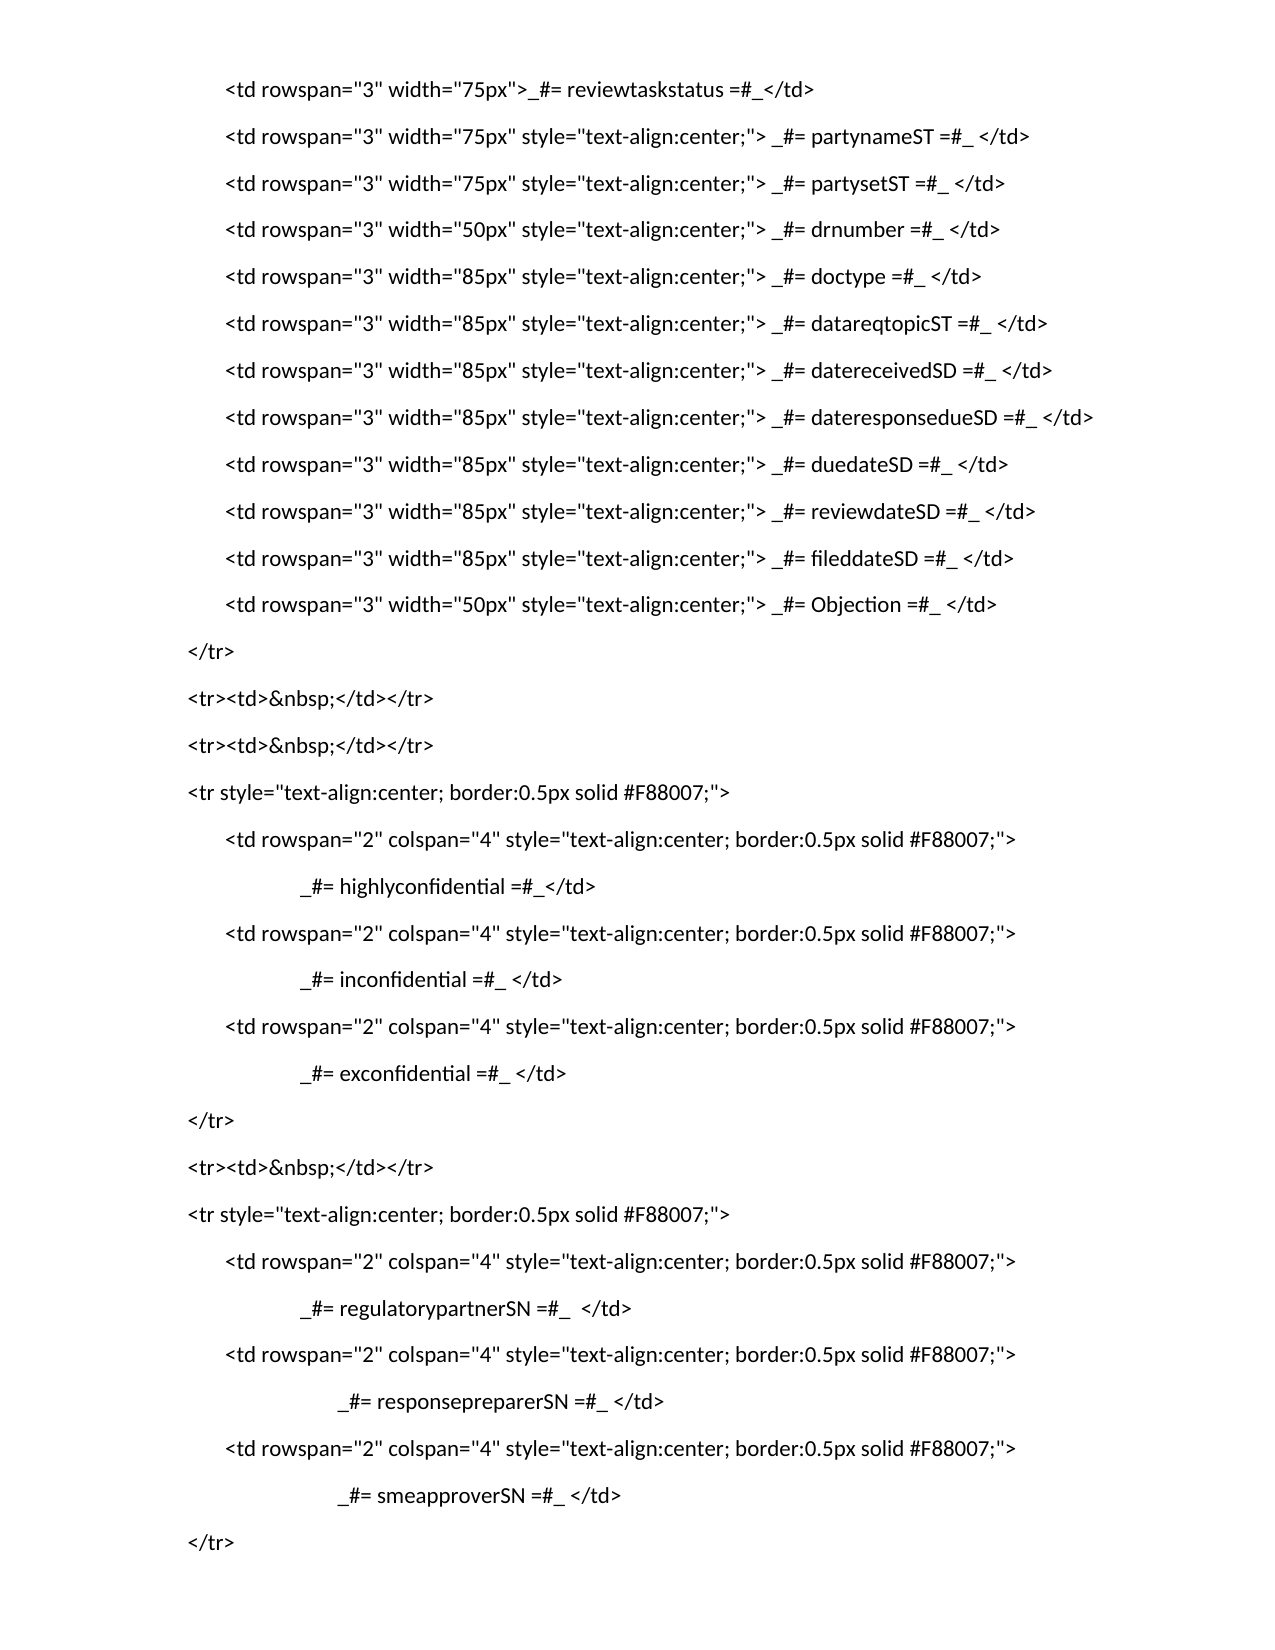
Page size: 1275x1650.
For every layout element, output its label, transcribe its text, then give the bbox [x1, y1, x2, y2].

text <tr style="text-align:center; border:0.5px solid #F88007;"> [187, 778, 1200, 806]
text <td rowspan="3" width="85px" style="text-align:center;"> _#= datareqtopicST =#_ </td> [187, 309, 1200, 337]
text <td rowspan="2" colspan="4" style="text-align:center; border:0.5px solid #F88007;"> [187, 1247, 1200, 1275]
text <td rowspan="3" width="85px" style="text-align:center;"> _#= doctype =#_ </td> [187, 262, 1200, 291]
text <td rowspan="3" width="85px" style="text-align:center;"> _#= fileddateSD =#_ </td> [187, 544, 1200, 572]
text <td rowspan="3" width="50px" style="text-align:center;"> _#= Objection =#_ </td> [187, 591, 1200, 619]
text <td rowspan="3" width="85px" style="text-align:center;"> _#= reviewdateSD =#_ </td> [187, 497, 1200, 525]
text <tr style="text-align:center; border:0.5px solid #F88007;"> [187, 1200, 1200, 1228]
text </tr> [187, 637, 1200, 666]
text _#= responsepreparerSN =#_ </td> [262, 1387, 1200, 1416]
text <td rowspan="3" width="75px" style="text-align:center;"> _#= partynameST =#_ </td> [225, 122, 1200, 150]
text </tr> [187, 1106, 1200, 1134]
text <td rowspan="3" width="75px">_#= reviewtaskstatus =#_</td> [225, 75, 1200, 103]
text <td rowspan="2" colspan="4" style="text-align:center; border:0.5px solid #F88007;"> [187, 1341, 1200, 1369]
text _#= regulatorypartnerSN =#_ </td> [187, 1294, 1200, 1322]
text <tr><td>&nbsp;</td></tr> [187, 1153, 1200, 1181]
text <td rowspan="2" colspan="4" style="text-align:center; border:0.5px solid #F88007;"> [187, 825, 1200, 853]
text _#= inconfidential =#_ </td> [225, 966, 1200, 994]
text <td rowspan="3" width="50px" style="text-align:center;"> _#= drnumber =#_ </td> [225, 216, 1200, 244]
text <tr><td>&nbsp;</td></tr> [187, 731, 1200, 759]
text <td rowspan="3" width="75px" style="text-align:center;"> _#= partysetST =#_ </td> [225, 169, 1200, 197]
text <td rowspan="2" colspan="4" style="text-align:center; border:0.5px solid #F88007;"> [187, 1434, 1200, 1462]
text _#= highlyconfidential =#_</td> [187, 872, 1200, 900]
text <td rowspan="3" width="85px" style="text-align:center;"> _#= dateresponsedueSD =#_ </td> [187, 403, 1200, 431]
text <td rowspan="3" width="85px" style="text-align:center;"> _#= duedateSD =#_ </td> [187, 450, 1200, 478]
text <td rowspan="2" colspan="4" style="text-align:center; border:0.5px solid #F88007;"> [150, 919, 1200, 947]
text _#= exconfidential =#_ </td> [225, 1059, 1200, 1087]
text <td rowspan="2" colspan="4" style="text-align:center; border:0.5px solid #F88007;"> [150, 1012, 1200, 1041]
text <tr><td>&nbsp;</td></tr> [187, 684, 1200, 712]
text _#= smeapproverSN =#_ </td> [262, 1481, 1200, 1509]
text </tr> [187, 1528, 1200, 1556]
text <td rowspan="3" width="85px" style="text-align:center;"> _#= datereceivedSD =#_ </td> [187, 356, 1200, 384]
